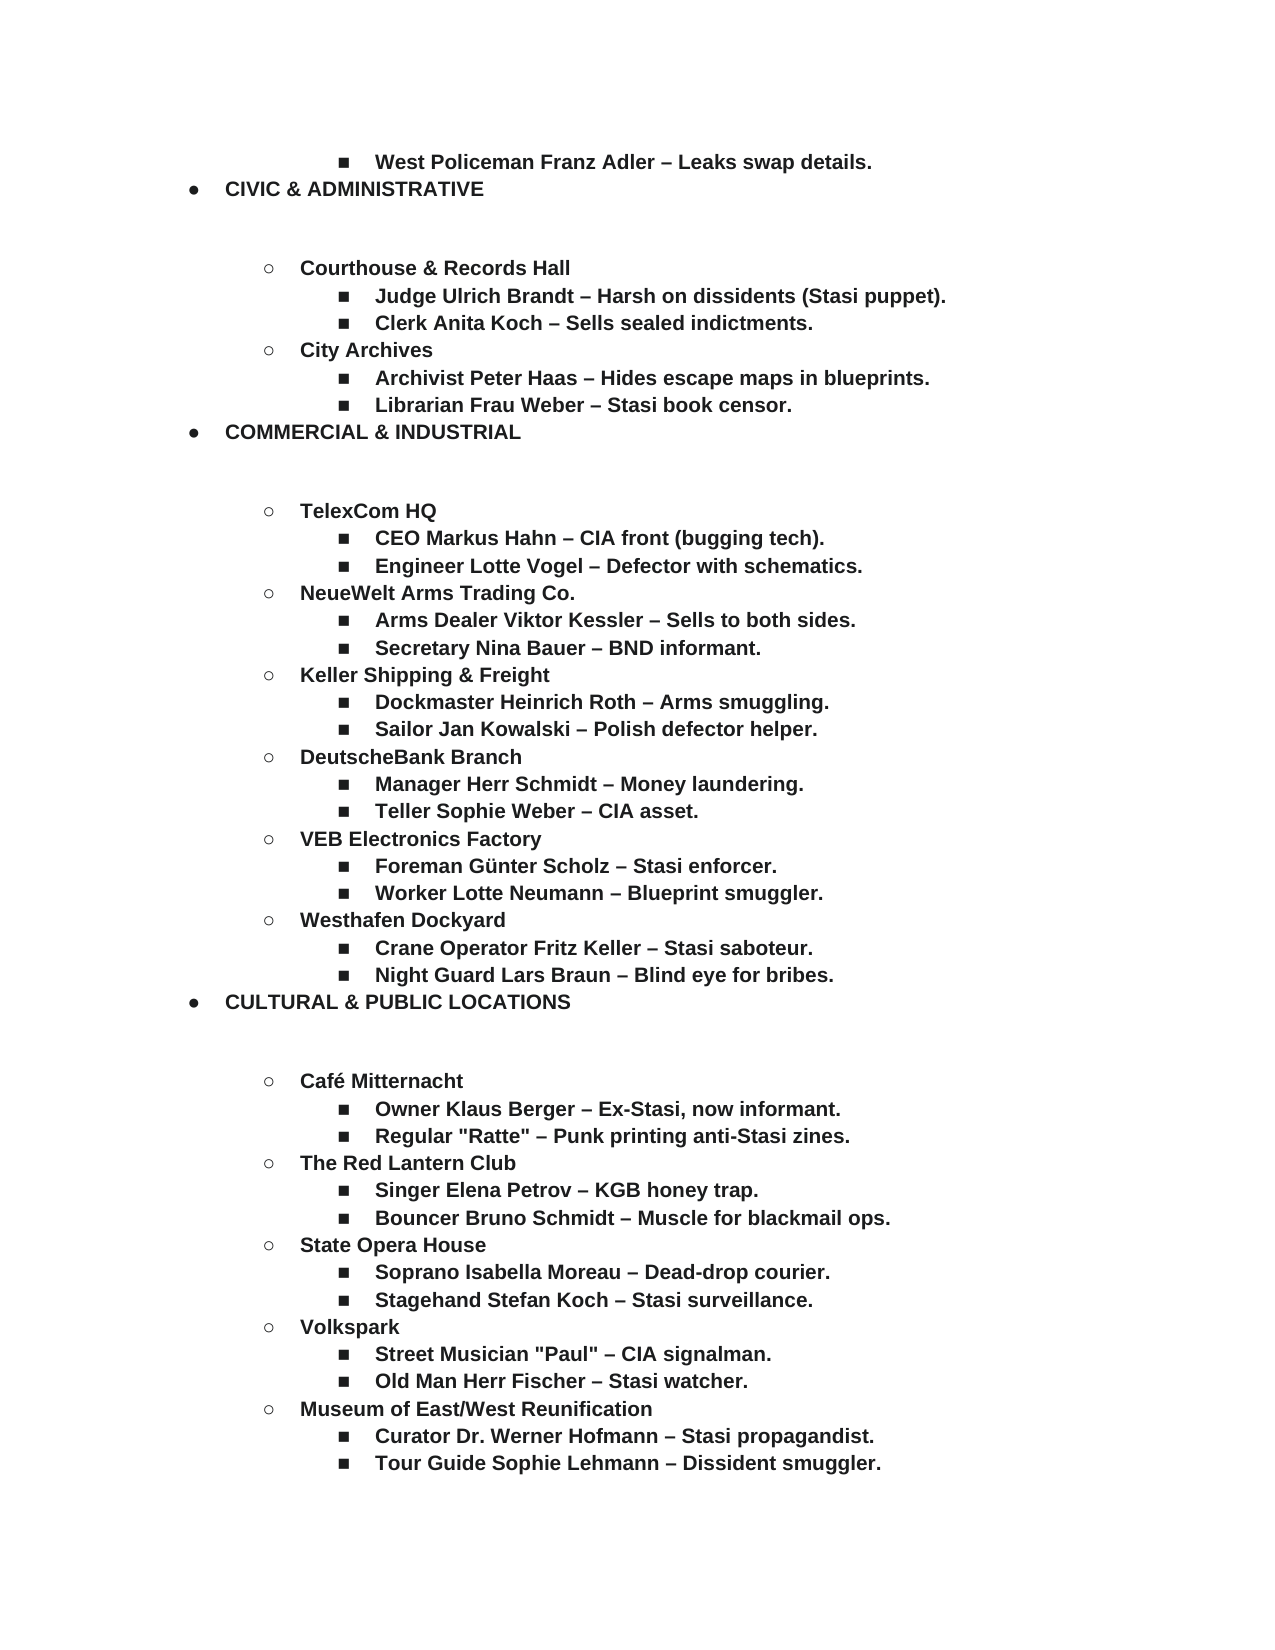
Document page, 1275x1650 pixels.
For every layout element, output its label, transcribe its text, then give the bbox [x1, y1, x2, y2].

subtitle The Red Lantern Club [262, 1151, 1125, 1175]
subtitle City Archives [262, 338, 1125, 362]
subtitle Singer Elena Petrov – KGB honey trap. [337, 1178, 1125, 1202]
subtitle Night Guard Lars Braun – Blind eye for bribes. [337, 963, 1125, 987]
subtitle Judge Ulrich Brandt – Harsh on dissidents (Stasi puppet). [337, 283, 1125, 307]
subtitle VEB Electronics Factory [262, 826, 1125, 850]
subtitle Old Man Herr Fischer – Stasi watcher. [337, 1369, 1125, 1393]
subtitle Museum of East/West Reunification [262, 1397, 1125, 1421]
subtitle Tour Guide Sophie Lehmann – Dissident smuggler. [337, 1451, 1125, 1475]
subtitle Clerk Anita Koch – Sells sealed indictments. [337, 311, 1125, 335]
subtitle Courthouse & Records Hall [262, 256, 1125, 280]
subtitle Curator Dr. Werner Hofmann – Stasi propagandist. [337, 1424, 1125, 1448]
subtitle CULTURAL & PUBLIC LOCATIONS [187, 990, 1125, 1063]
subtitle Soprano Isabella Moreau – Dead-drop courier. [337, 1260, 1125, 1284]
subtitle CEO Markus Hahn – CIA front (bugging tech). [337, 526, 1125, 550]
subtitle DeutscheBank Branch [262, 744, 1125, 768]
subtitle Worker Lotte Neumann – Blueprint smuggler. [337, 881, 1125, 905]
subtitle CIVIC & ADMINISTRATIVE [187, 177, 1125, 250]
subtitle Secretary Nina Bauer – BND informant. [337, 635, 1125, 659]
subtitle Dockmaster Heinrich Roth – Arms smuggling. [337, 690, 1125, 714]
subtitle Sailor Jan Kowalski – Polish defector helper. [337, 717, 1125, 741]
subtitle Volkspark [262, 1315, 1125, 1339]
subtitle Foreman Günter Scholz – Stasi enforcer. [337, 854, 1125, 878]
subtitle Westhafen Dockyard [262, 908, 1125, 932]
subtitle TelexCom HQ [262, 499, 1125, 523]
subtitle Keller Shipping & Freight [262, 663, 1125, 687]
subtitle West Policeman Franz Adler – Leaks swap details. [337, 150, 1125, 174]
subtitle Archivist Peter Haas – Hides escape maps in blueprints. [337, 365, 1125, 389]
subtitle Engineer Lotte Vogel – Defector with schematics. [337, 553, 1125, 577]
subtitle Street Musician "Paul" – CIA signalman. [337, 1342, 1125, 1366]
subtitle Manager Herr Schmidt – Money laundering. [337, 772, 1125, 796]
subtitle Café Mitternacht [262, 1069, 1125, 1093]
subtitle Teller Sophie Weber – CIA asset. [337, 799, 1125, 823]
subtitle Owner Klaus Berger – Ex-Stasi, now informant. [337, 1096, 1125, 1120]
subtitle COMMERCIAL & INDUSTRIAL [187, 420, 1125, 493]
subtitle State Opera House [262, 1233, 1125, 1257]
subtitle Arms Dealer Viktor Kessler – Sells to both sides. [337, 608, 1125, 632]
subtitle Librarian Frau Weber – Stasi book censor. [337, 393, 1125, 417]
subtitle Stagehand Stefan Koch – Stasi surveillance. [337, 1287, 1125, 1311]
subtitle Regular "Ratte" – Punk printing anti-Stasi zines. [337, 1124, 1125, 1148]
subtitle Bouncer Bruno Schmidt – Muscle for blackmail ops. [337, 1206, 1125, 1229]
subtitle NeueWelt Arms Trading Co. [262, 581, 1125, 605]
subtitle Crane Operator Fritz Keller – Stasi saboteur. [337, 936, 1125, 959]
